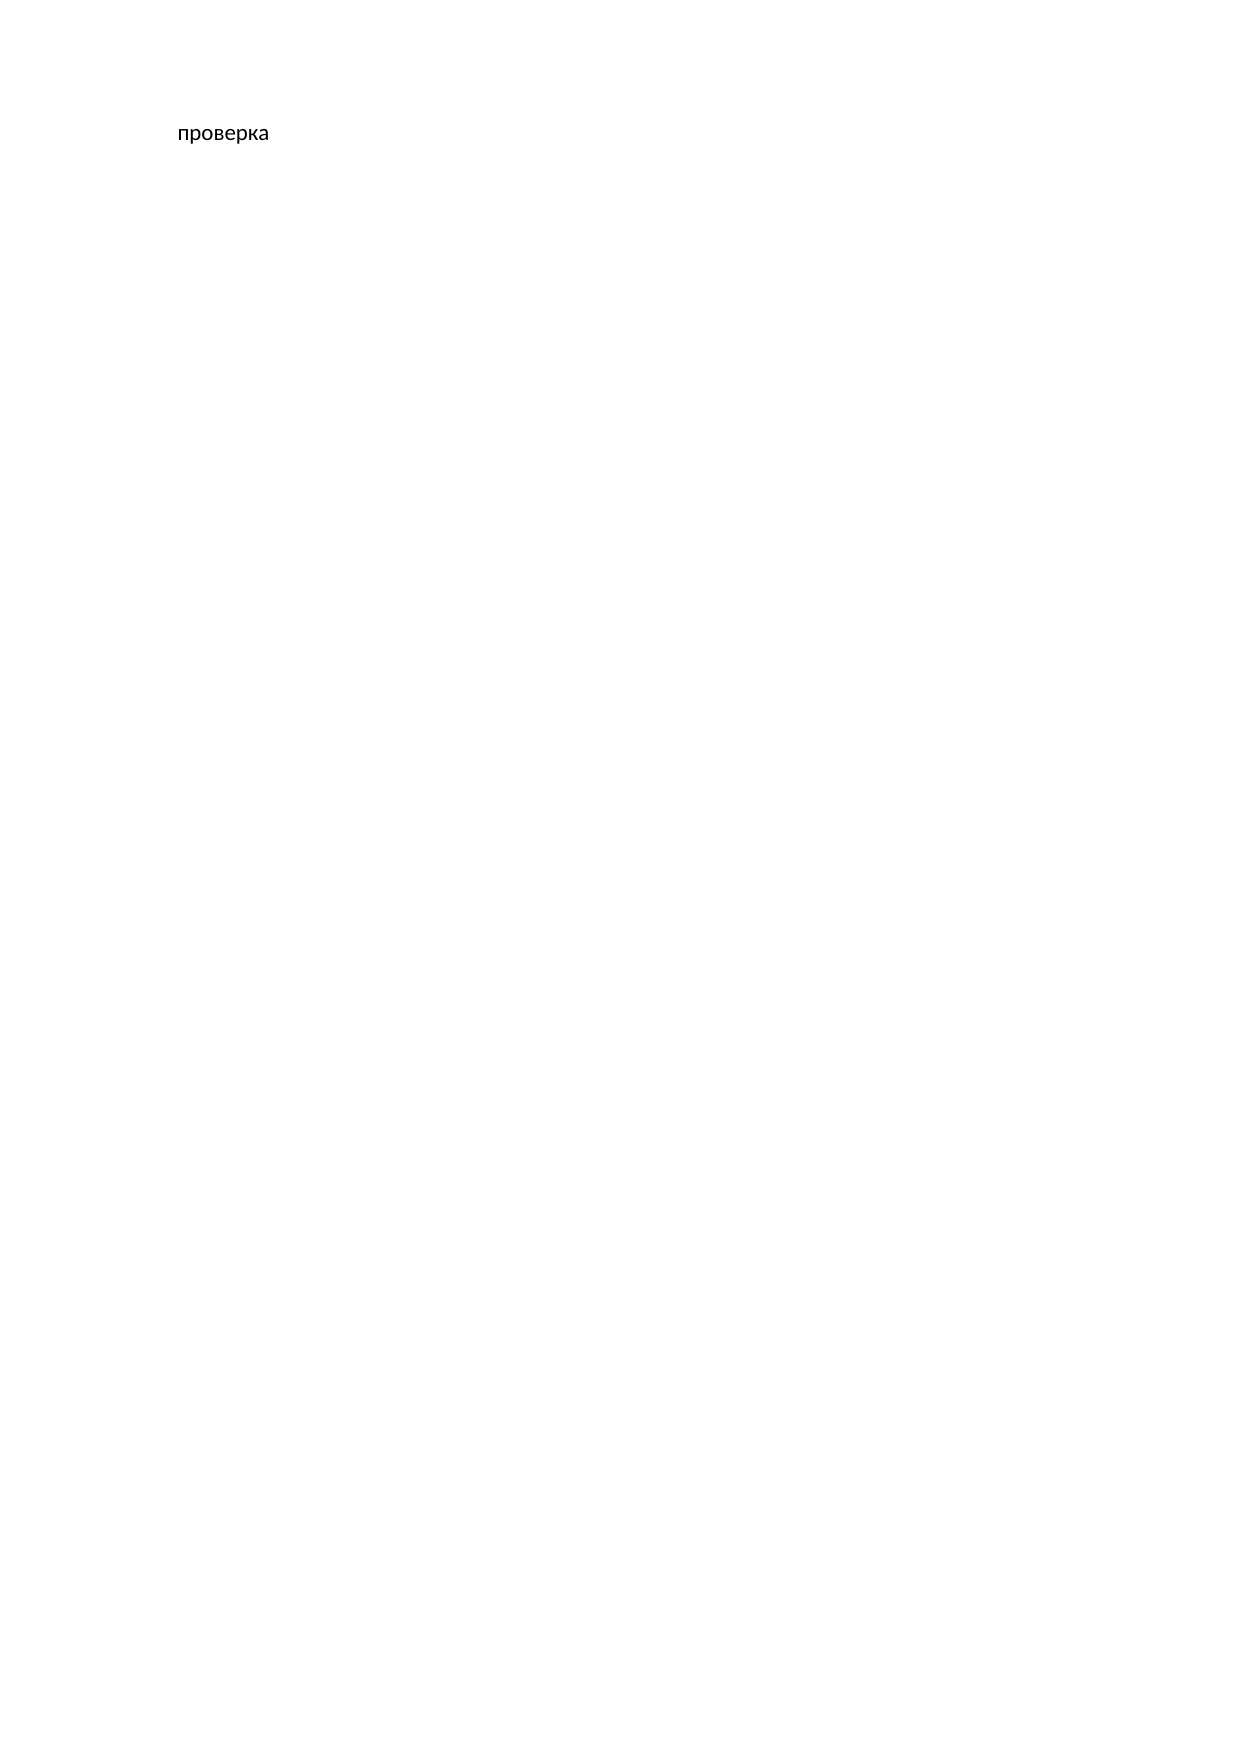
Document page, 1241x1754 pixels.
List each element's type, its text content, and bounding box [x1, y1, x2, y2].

text проверка [177, 118, 1152, 146]
